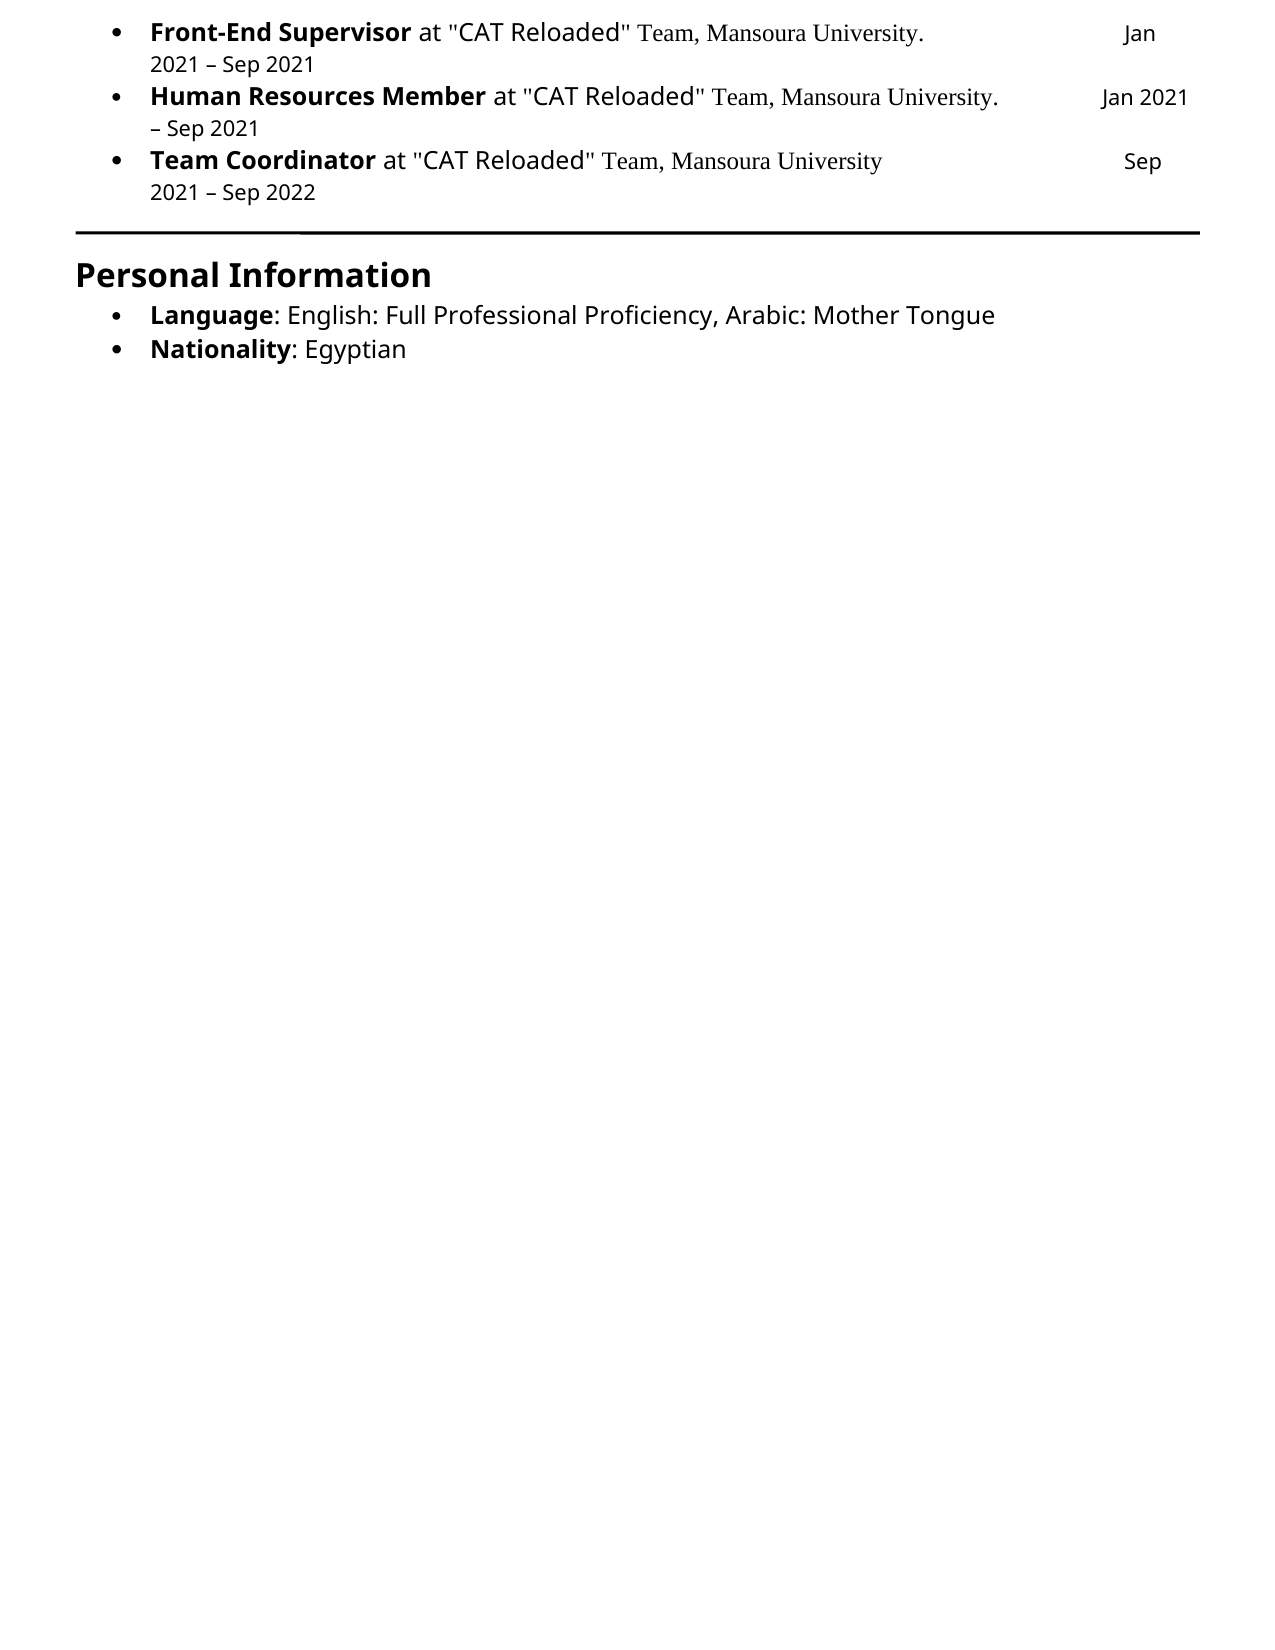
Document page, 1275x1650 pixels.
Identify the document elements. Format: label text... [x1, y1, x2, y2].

list Nationality: Egyptian [112, 331, 1200, 366]
text Personal Information [75, 252, 1200, 297]
list Language: English: Full Professional Proficiency, Arabic: Mother Tongue [112, 297, 1200, 331]
list Human Resources Member at "CAT Reloaded" Team, Mansoura University. Jan 2021 – Sep 2021 [112, 79, 1200, 143]
list Team Coordinator at "CAT Reloaded" Team, Mansoura University Sep 2021 – Sep 2022 [112, 143, 1200, 207]
list Front-End Supervisor at "CAT Reloaded" Team, Mansoura University. Jan 2021 – Sep 2021 [112, 15, 1200, 79]
